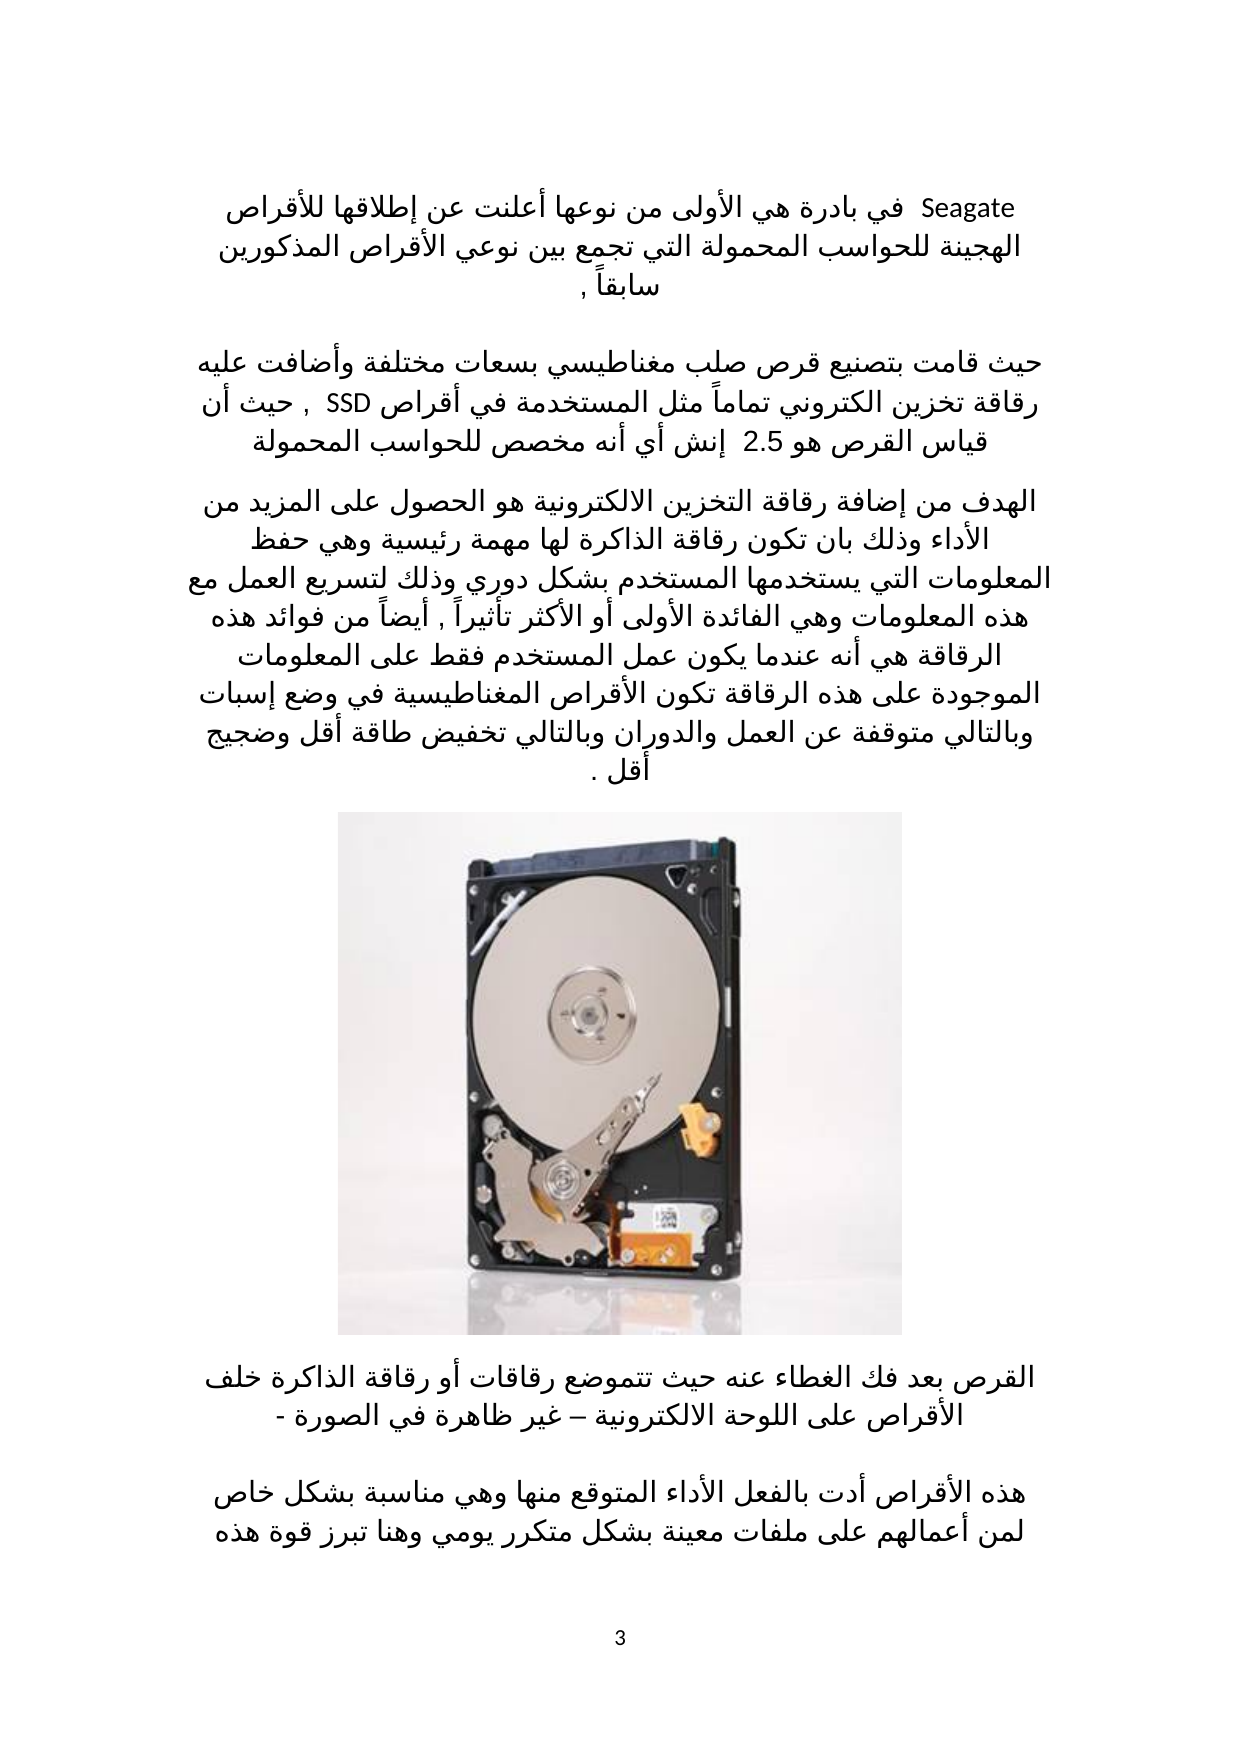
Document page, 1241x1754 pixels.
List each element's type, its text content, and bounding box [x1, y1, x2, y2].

picture [337, 812, 902, 1335]
text Seagate في بادرة هي الأولى من نوعها أعلنت عن إطلاقها للأقراص الهجينة للحواسب المحمولة التي تجمع بين نوعي الأقراص المذكورين سابقاً , حيث قامت بتصنيع قرص صلب مغناطيسي بسعات مختلفة وأضافت عليه رقاقة تخزين الكتروني تماماً مثل المستخدمة في أقراص SSD , حيث أن قياس القرص هو 2.5 إنش أي أنه مخصص للحواسب المحمولة [187, 150, 1053, 458]
text الهدف من إضافة رقاقة التخزين الالكترونية هو الحصول على المزيد من الأداء وذلك بان تكون رقاقة الذاكرة لها مهمة رئيسية وهي حفظ المعلومات التي يستخدمها المستخدم بشكل دوري وذلك لتسريع العمل مع هذه المعلومات وهي الفائدة الأولى أو الأكثر تأثيراً , أيضاً من فوائد هذه الرقاقة هي أنه عندما يكون عمل المستخدم فقط على المعلومات الموجودة على هذه الرقاقة تكون الأقراص المغناطيسية في وضع إسبات وبالتالي متوقفة عن العمل والدوران وبالتالي تخفيض طاقة أقل وضجيج أقل . [187, 484, 1053, 787]
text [187, 1360, 1053, 1547]
